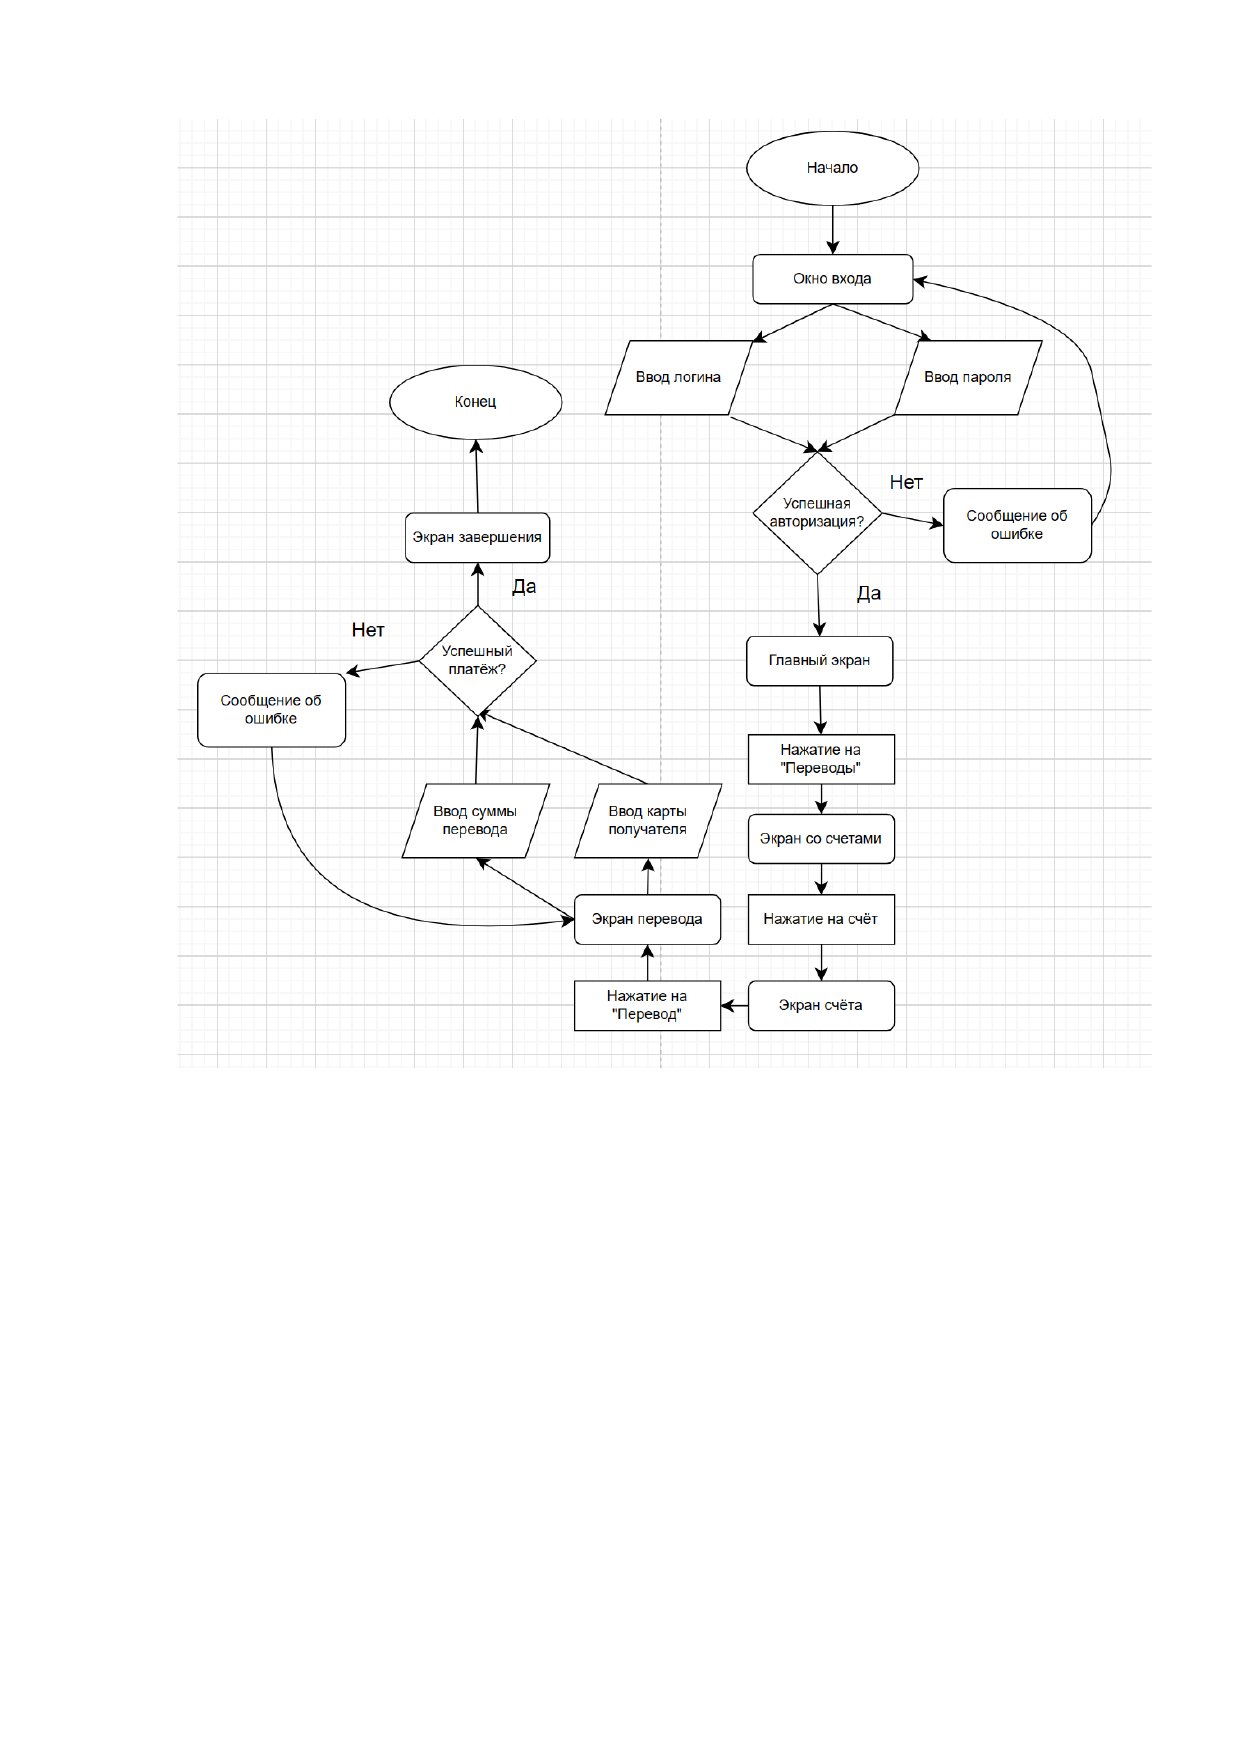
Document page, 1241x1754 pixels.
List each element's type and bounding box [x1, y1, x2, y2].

picture [177, 118, 1152, 1068]
